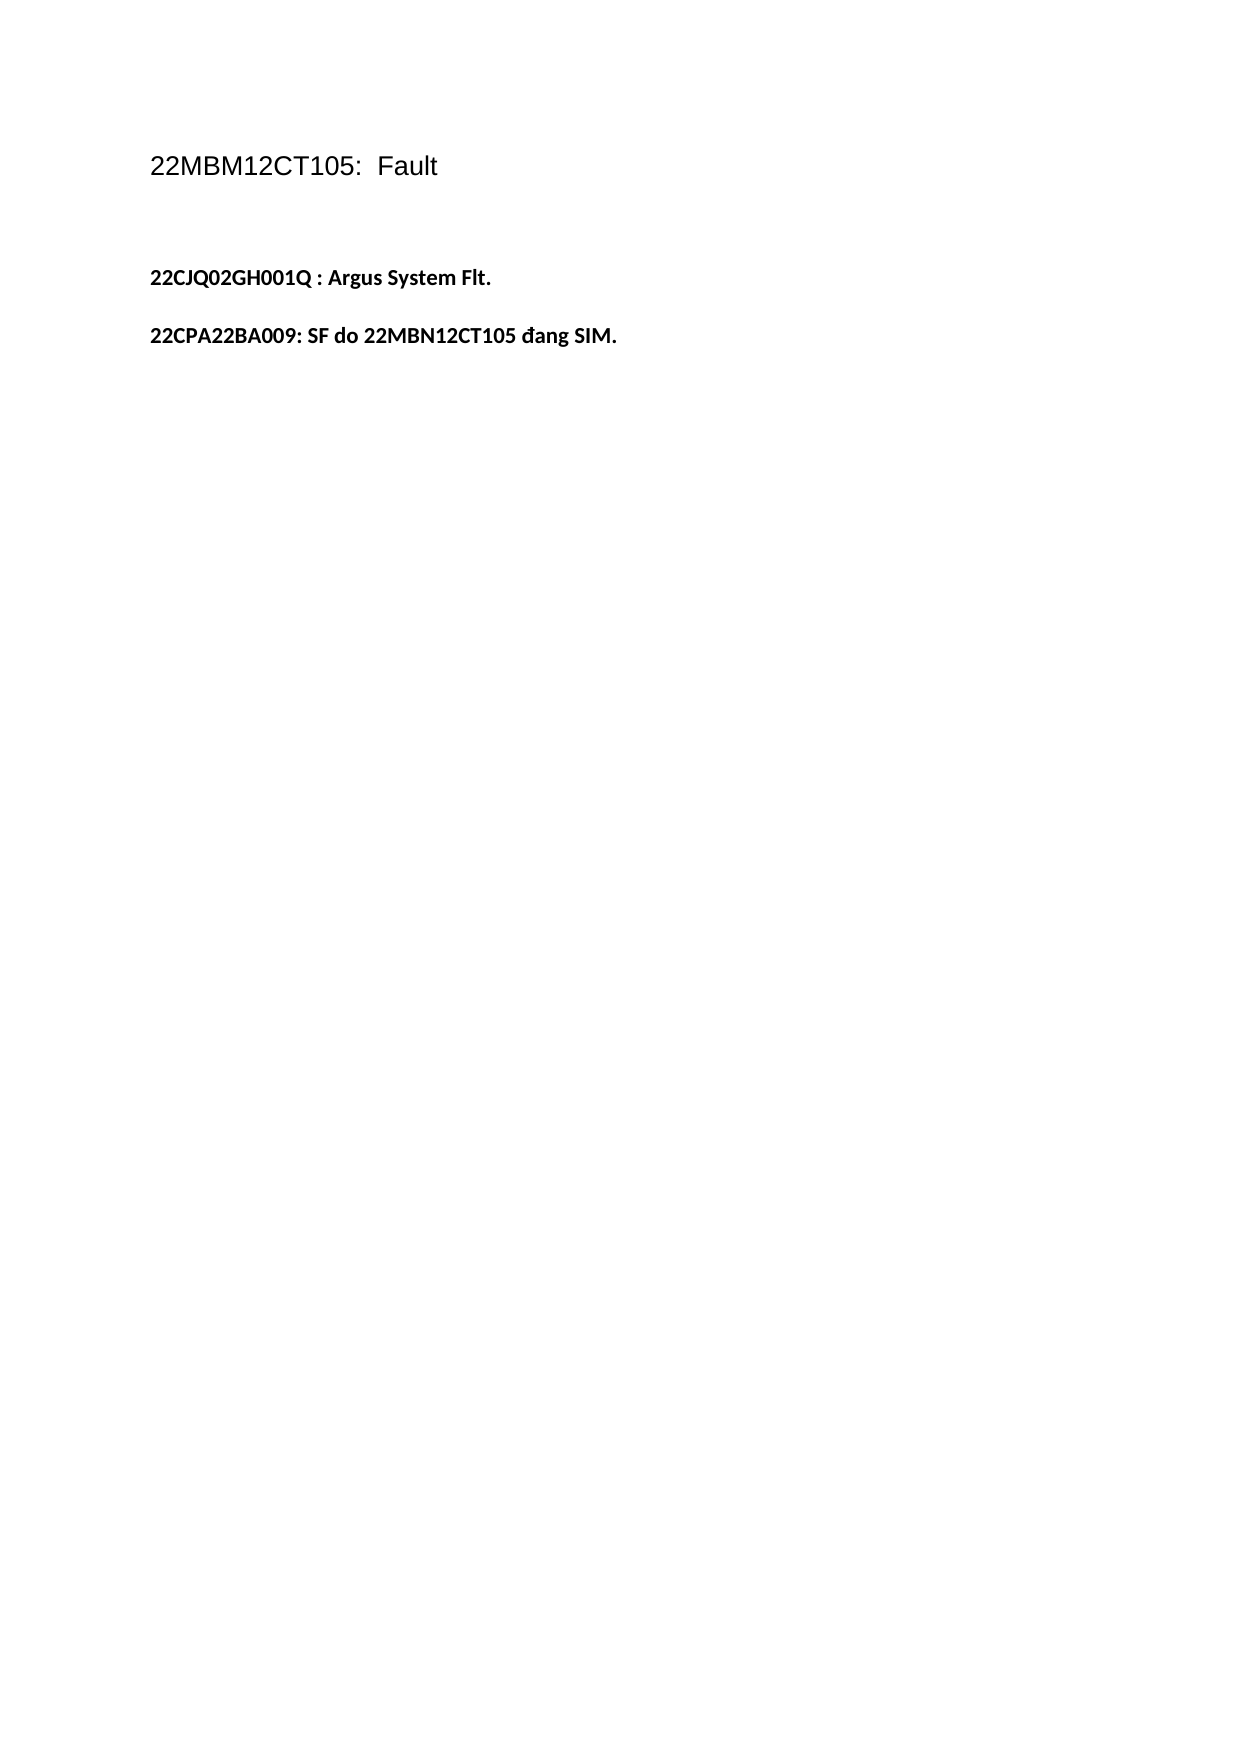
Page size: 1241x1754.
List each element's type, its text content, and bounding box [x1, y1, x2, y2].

text 22MBM12CT105: Fault [150, 150, 1090, 181]
text 22CJQ02GH001Q : Argus System Flt. [150, 263, 1090, 292]
text 22CPA22BA009: SF do 22MBN12CT105 đang SIM. [150, 321, 1090, 349]
